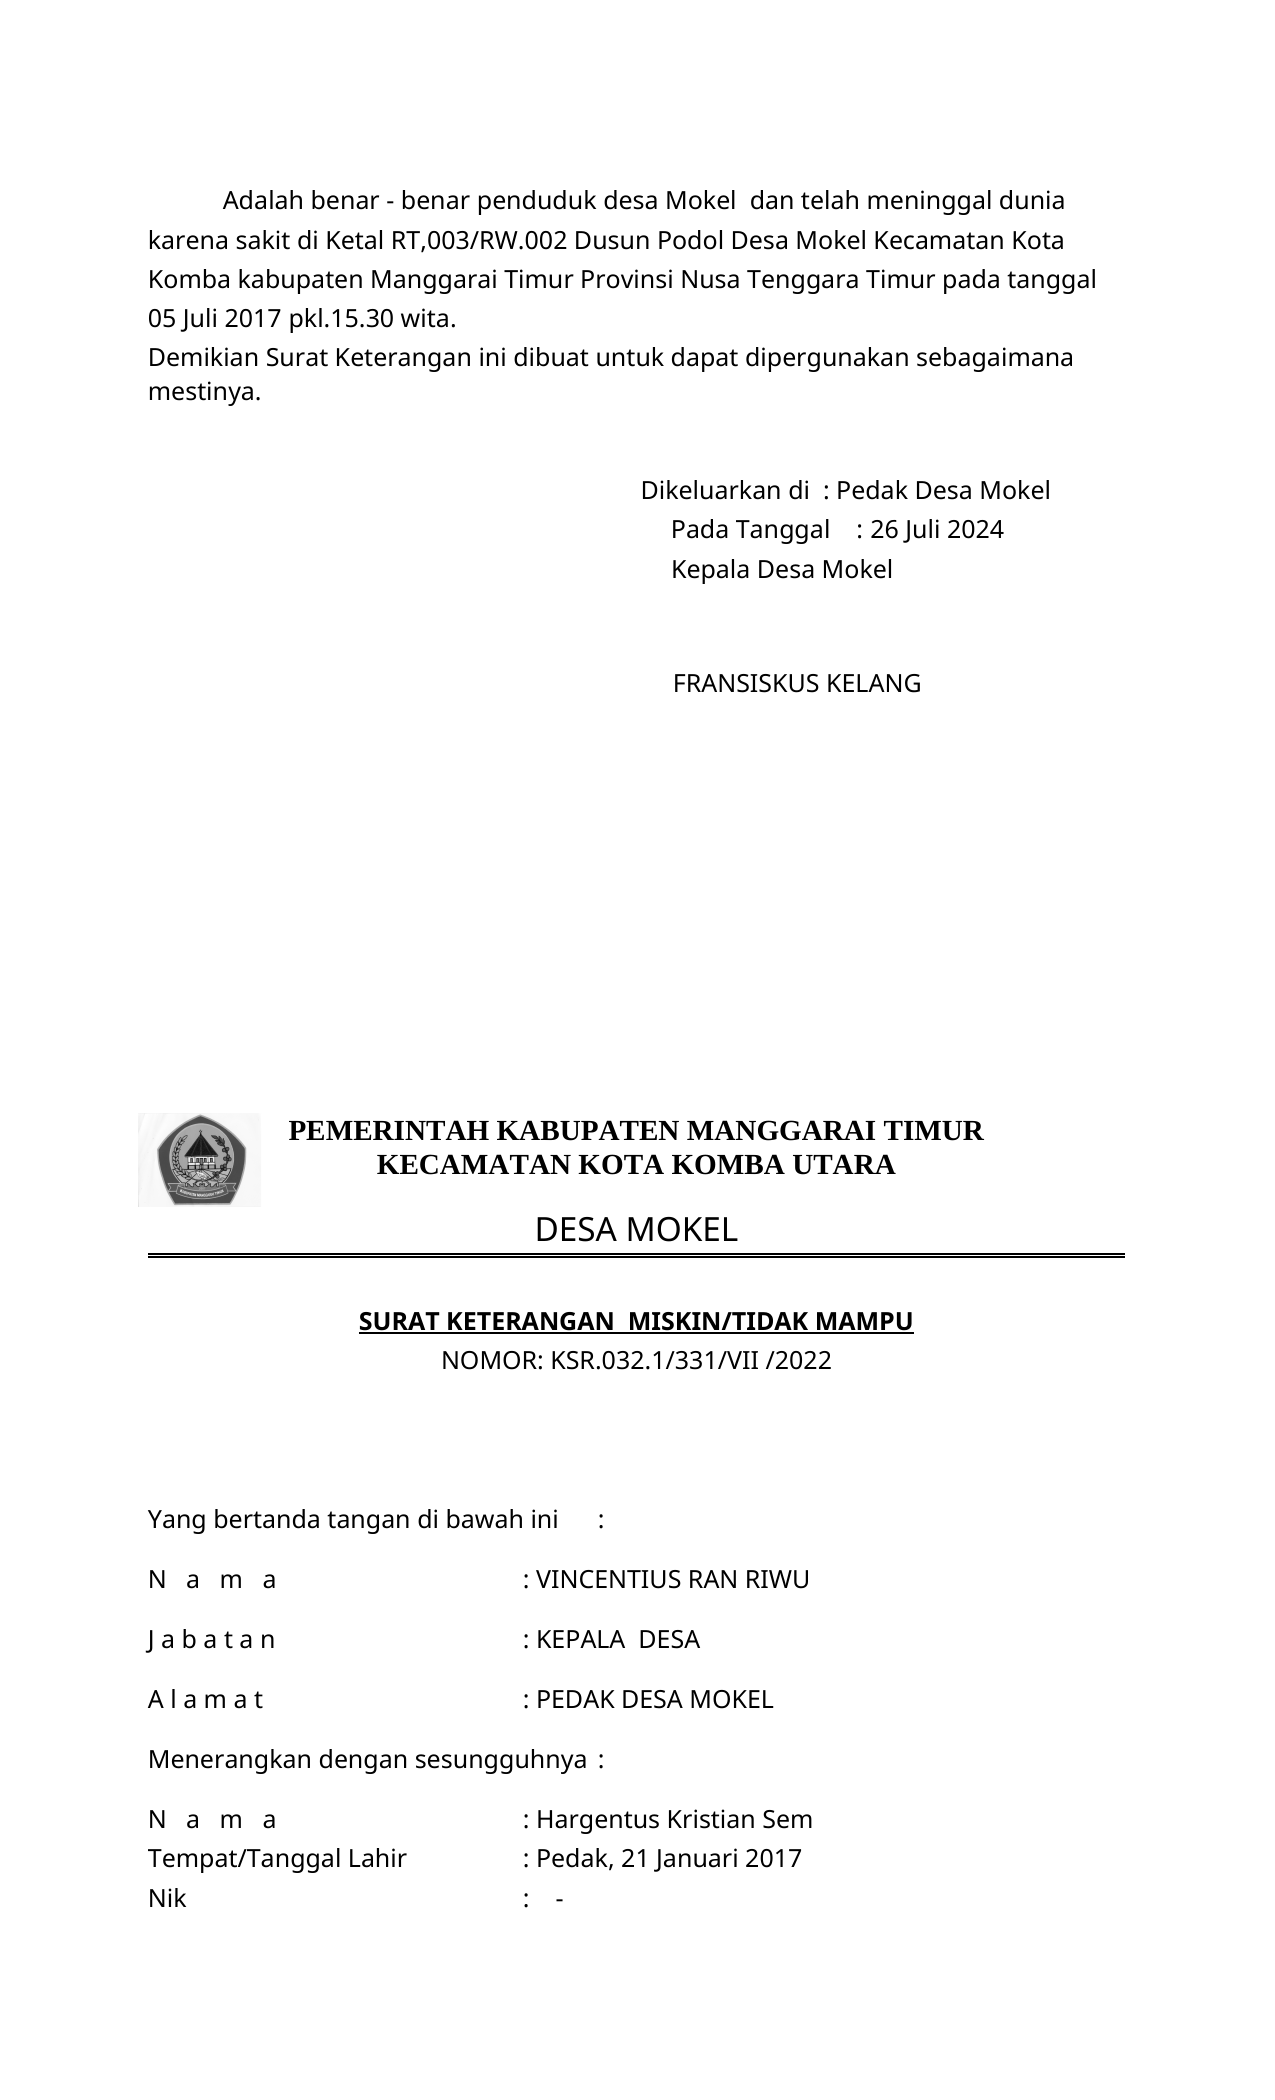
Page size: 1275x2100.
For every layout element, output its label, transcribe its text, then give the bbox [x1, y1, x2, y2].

text PEMERINTAH KABUPATEN MANGGARAI TIMUR [262, 1113, 1125, 1147]
text Adalah benar - benar penduduk desa Mokel dan telah meninggal dunia karena sakit di Ketal RT,003/RW.002 Dusun Podol Desa Mokel Kecamatan Kota Komba kabupaten Manggarai Timur Provinsi Nusa Tenggara Timur pada tanggal 05 Juli 2017 pkl.15.30 wita. [148, 183, 1125, 335]
text DESA MOKEL [148, 1205, 1125, 1253]
text mestinya. [148, 374, 1125, 408]
text Demikian Surat Keterangan ini dibuat untuk dapat dipergunakan sebagaimana [148, 340, 1125, 374]
text Nik : - [148, 1880, 1125, 1914]
text N a m a : Hargentus Kristian Sem [148, 1802, 1125, 1836]
text FRANSISKUS KELANG [148, 665, 1125, 699]
text SURAT KETERANGAN MISKIN/TIDAK MAMPU [148, 1303, 1125, 1338]
text A l a m a t : PEDAK DESA MOKEL [148, 1682, 1125, 1716]
text Tempat/Tanggal Lahir : Pedak, 21 Januari 2017 [148, 1841, 1125, 1875]
text Pada Tanggal : 26 Juli 2024 [148, 512, 1125, 546]
text Menerangkan dengan sesungguhnya : [148, 1742, 1125, 1776]
text Dikeluarkan di : Pedak Desa Mokel [148, 473, 1125, 507]
text NOMOR: KSR.032.1/331/VII /2022 [148, 1343, 1125, 1377]
text J a b a t a n : KEPALA DESA [148, 1622, 1125, 1656]
text Yang bertanda tangan di bawah ini : [148, 1502, 1125, 1536]
text N a m a : VINCENTIUS RAN RIWU [148, 1562, 1125, 1596]
text KECAMATAN KOTA KOMBA UTARA [262, 1147, 1125, 1180]
text Kepala Desa Mokel [148, 551, 1125, 585]
